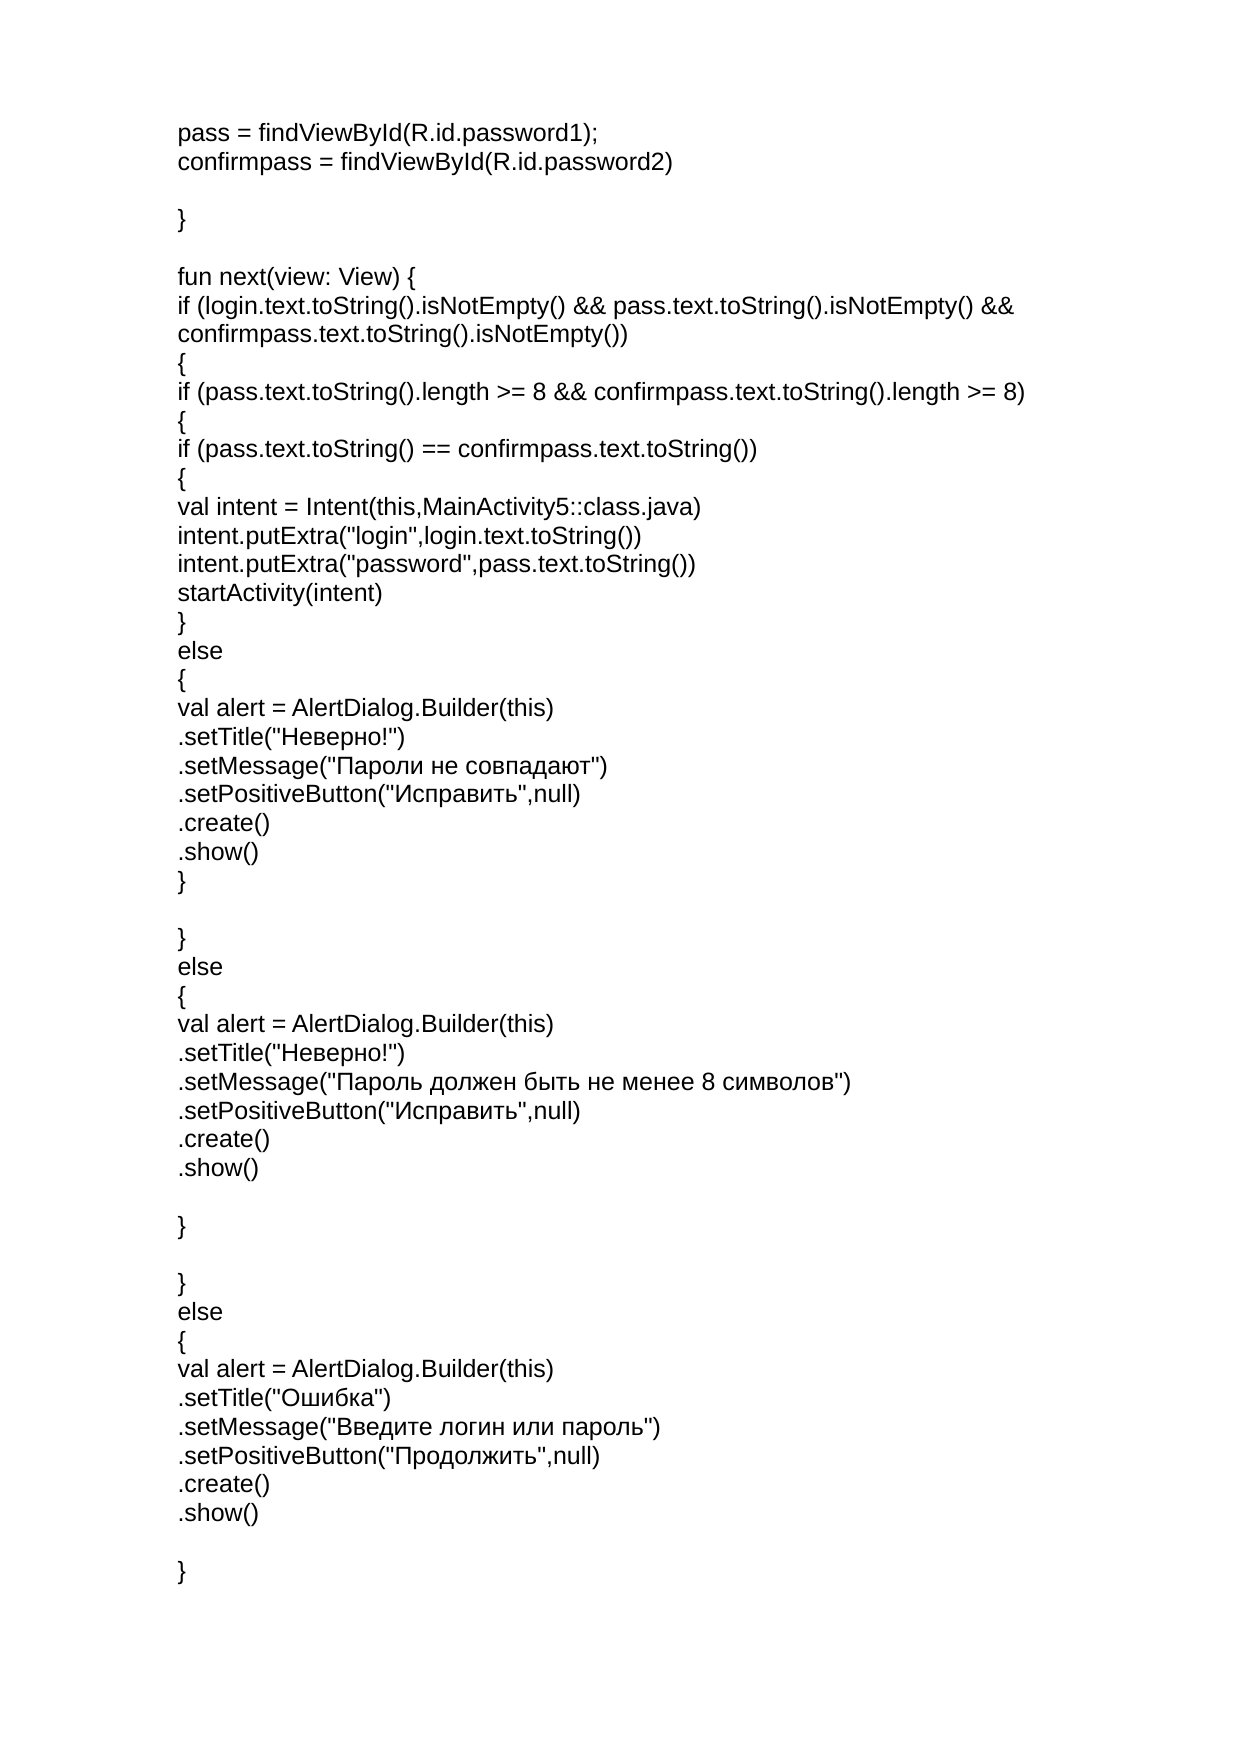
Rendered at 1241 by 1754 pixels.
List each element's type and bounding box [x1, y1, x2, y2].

text [177, 118, 1152, 1613]
